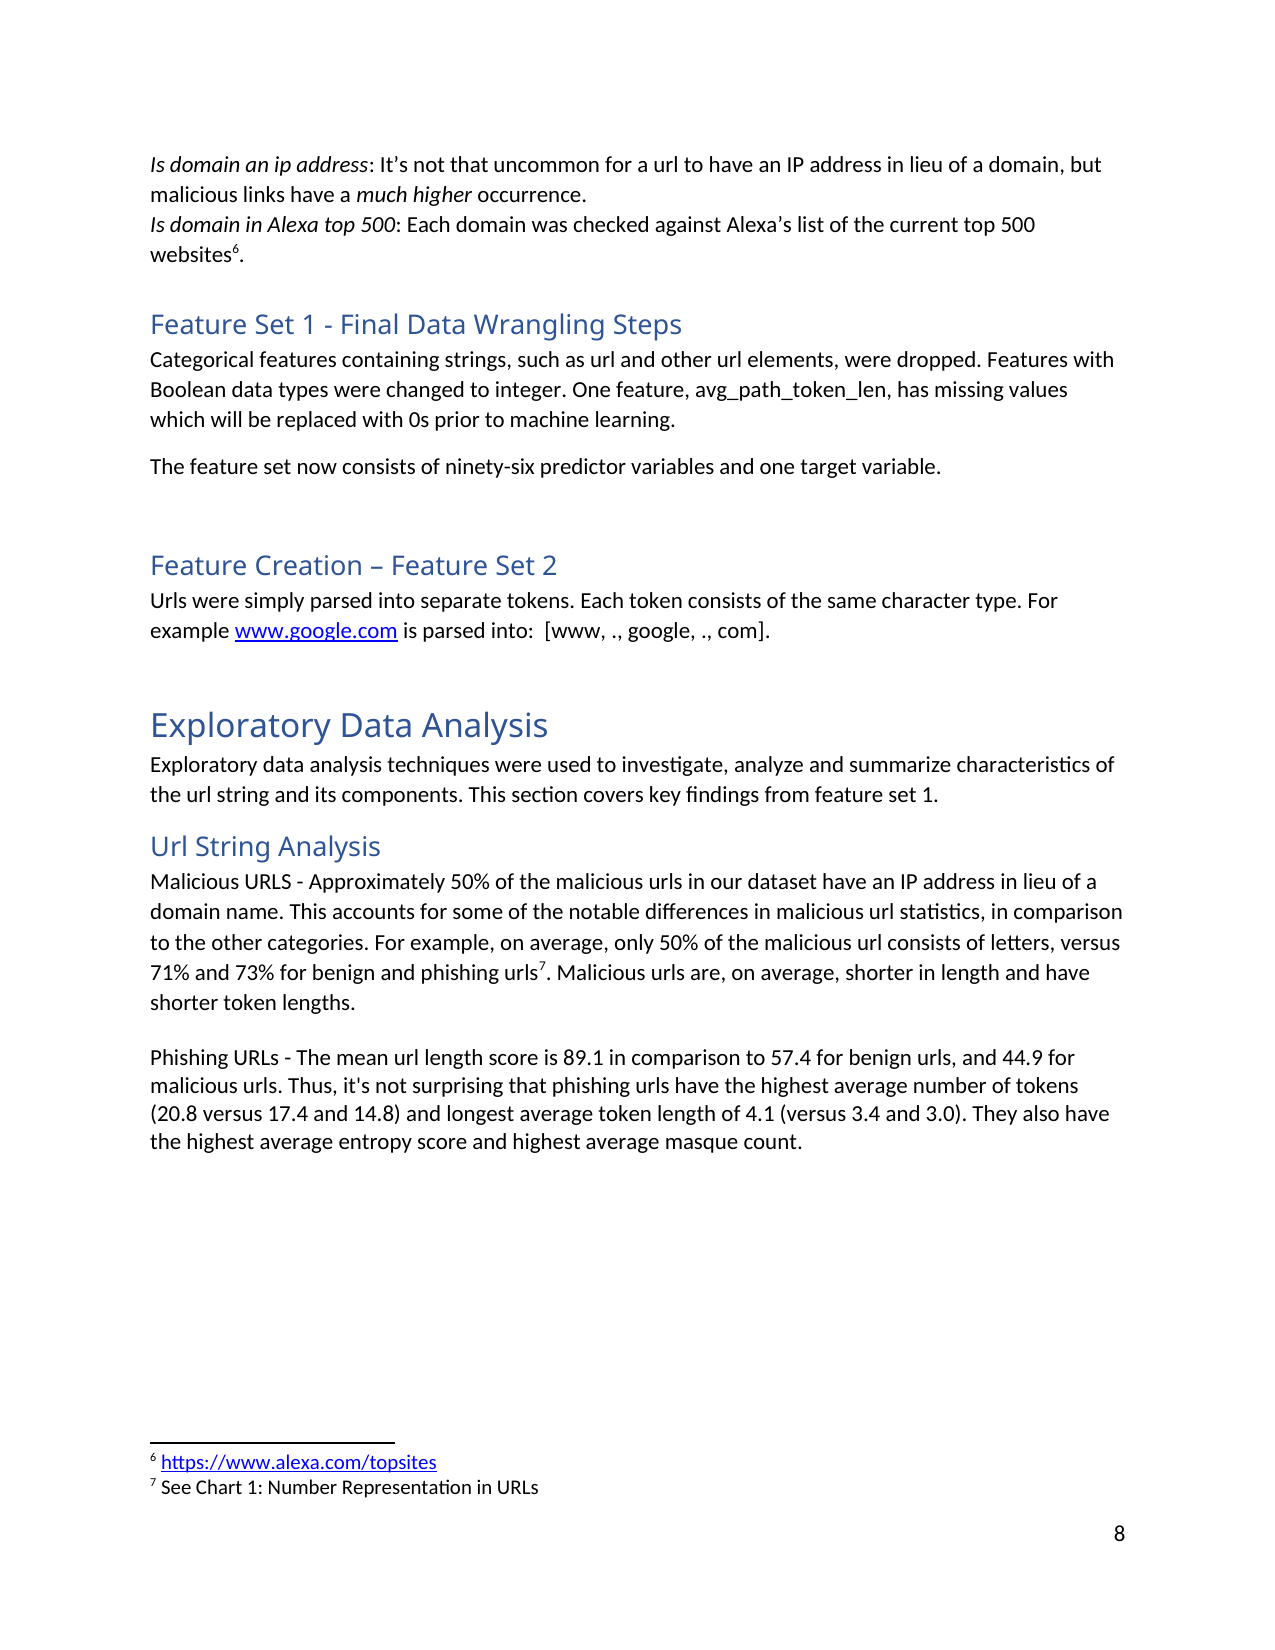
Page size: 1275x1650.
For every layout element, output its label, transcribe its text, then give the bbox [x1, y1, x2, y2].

subtitle Feature Set 1 - Final Data Wrangling Steps [150, 305, 1125, 342]
subtitle Exploratory Data Analysis [150, 701, 1125, 747]
text Exploratory data analysis techniques were used to investigate, analyze and summarize characteristics of the url string and its components. This section covers key findings from feature set 1. [150, 750, 1125, 809]
text Urls were simply parsed into separate tokens. Each token consists of the same character type. For example www.google.com is parsed into: [www, ., google, ., com]. [150, 586, 1125, 644]
text Is domain an ip address: It’s not that uncommon for a url to have an IP address in lieu of a domain, but malicious links have a much higher occurrence. [150, 150, 1125, 208]
text Phishing URLs - The mean url length score is 89.1 in comparison to 57.4 for benign urls, and 44.9 for malicious urls. Thus, it's not surprising that phishing urls have the highest average number of tokens (20.8 versus 17.4 and 14.8) and longest average token length of 4.1 (versus 3.4 and 3.0). They also have the highest average entropy score and highest average masque count. [150, 1043, 1125, 1155]
text Categorical features containing strings, such as url and other url elements, were dropped. Features with Boolean data types were changed to integer. One feature, avg_path_token_len, has missing values which will be replaced with 0s prior to machine learning. [150, 345, 1125, 433]
text Malicious URLS - Approximately 50% of the malicious urls in our dataset have an IP address in lieu of a domain name. This accounts for some of the notable differences in malicious url statistics, in comparison to the other categories. For example, on average, only 50% of the malicious url consists of letters, versus 71% and 73% for benign and phishing urls. Malicious urls are, on average, shorter in length and have shorter token lengths. [150, 867, 1125, 1016]
subtitle Feature Creation – Feature Set 2 [150, 546, 1125, 583]
text The feature set now consists of ninety-six predictor variables and one target variable. [150, 452, 1125, 480]
text Is domain in Alexa top 500: Each domain was checked against Alexa’s list of the current top 500 websites. [150, 210, 1125, 269]
subtitle Url String Analysis [150, 827, 1125, 864]
